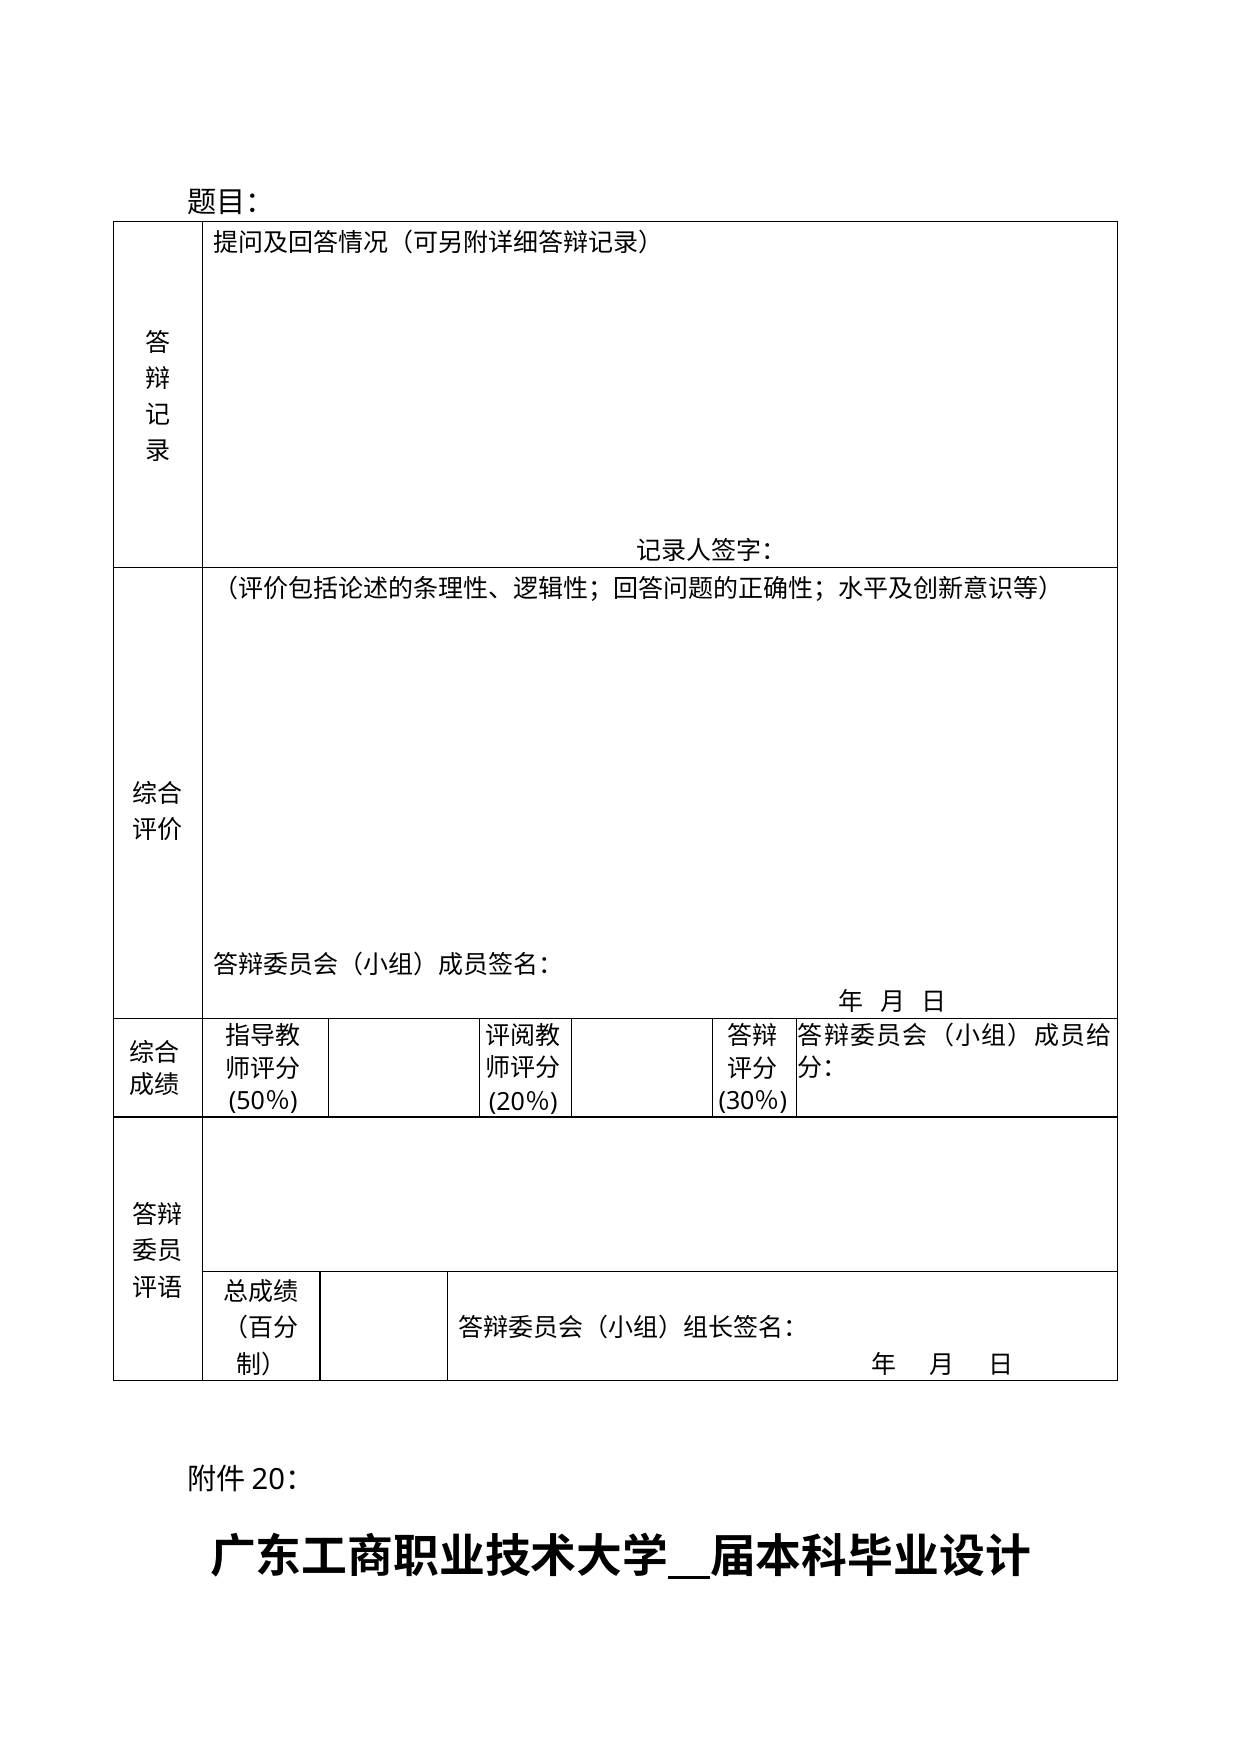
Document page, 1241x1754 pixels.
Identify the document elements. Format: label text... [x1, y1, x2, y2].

table_cell 指导教 师评分 (50％) [203, 1019, 328, 1116]
table_cell 综合评价 [114, 568, 202, 1017]
text 广东工商职业技术大学 届本科毕业设计（论文）成绩统计表 [187, 1519, 1053, 1586]
table_cell 答辩委员会（小组）成员给分： [797, 1019, 1117, 1116]
table_cell 评阅教师评分 (20％) [480, 1019, 571, 1116]
table_cell 答辩 委员 评语 [114, 1118, 202, 1380]
text 题目： [187, 179, 1053, 221]
table_header 答 辩 记 录 [114, 222, 202, 567]
text 附件20： [187, 1456, 1088, 1498]
table_cell [329, 1019, 479, 1116]
table_cell 总成绩（百分制） [203, 1272, 319, 1380]
table_cell 答辩委员会（小组）组长签名： 年 月 日 [448, 1272, 1117, 1380]
table_cell [321, 1272, 447, 1380]
table_cell [572, 1019, 712, 1116]
table_cell 答辩 评分 (30％) [713, 1019, 796, 1116]
table_cell 综合 成绩 [114, 1019, 202, 1116]
table_cell [203, 1118, 1117, 1271]
table_header 提问及回答情况（可另附详细答辩记录） 记录人签字： [203, 222, 1117, 567]
table_cell （评价包括论述的条理性、逻辑性；回答问题的正确性；水平及创新意识等） 答辩委员会（小组）成员签名： 年 月 日 [203, 568, 1117, 1017]
